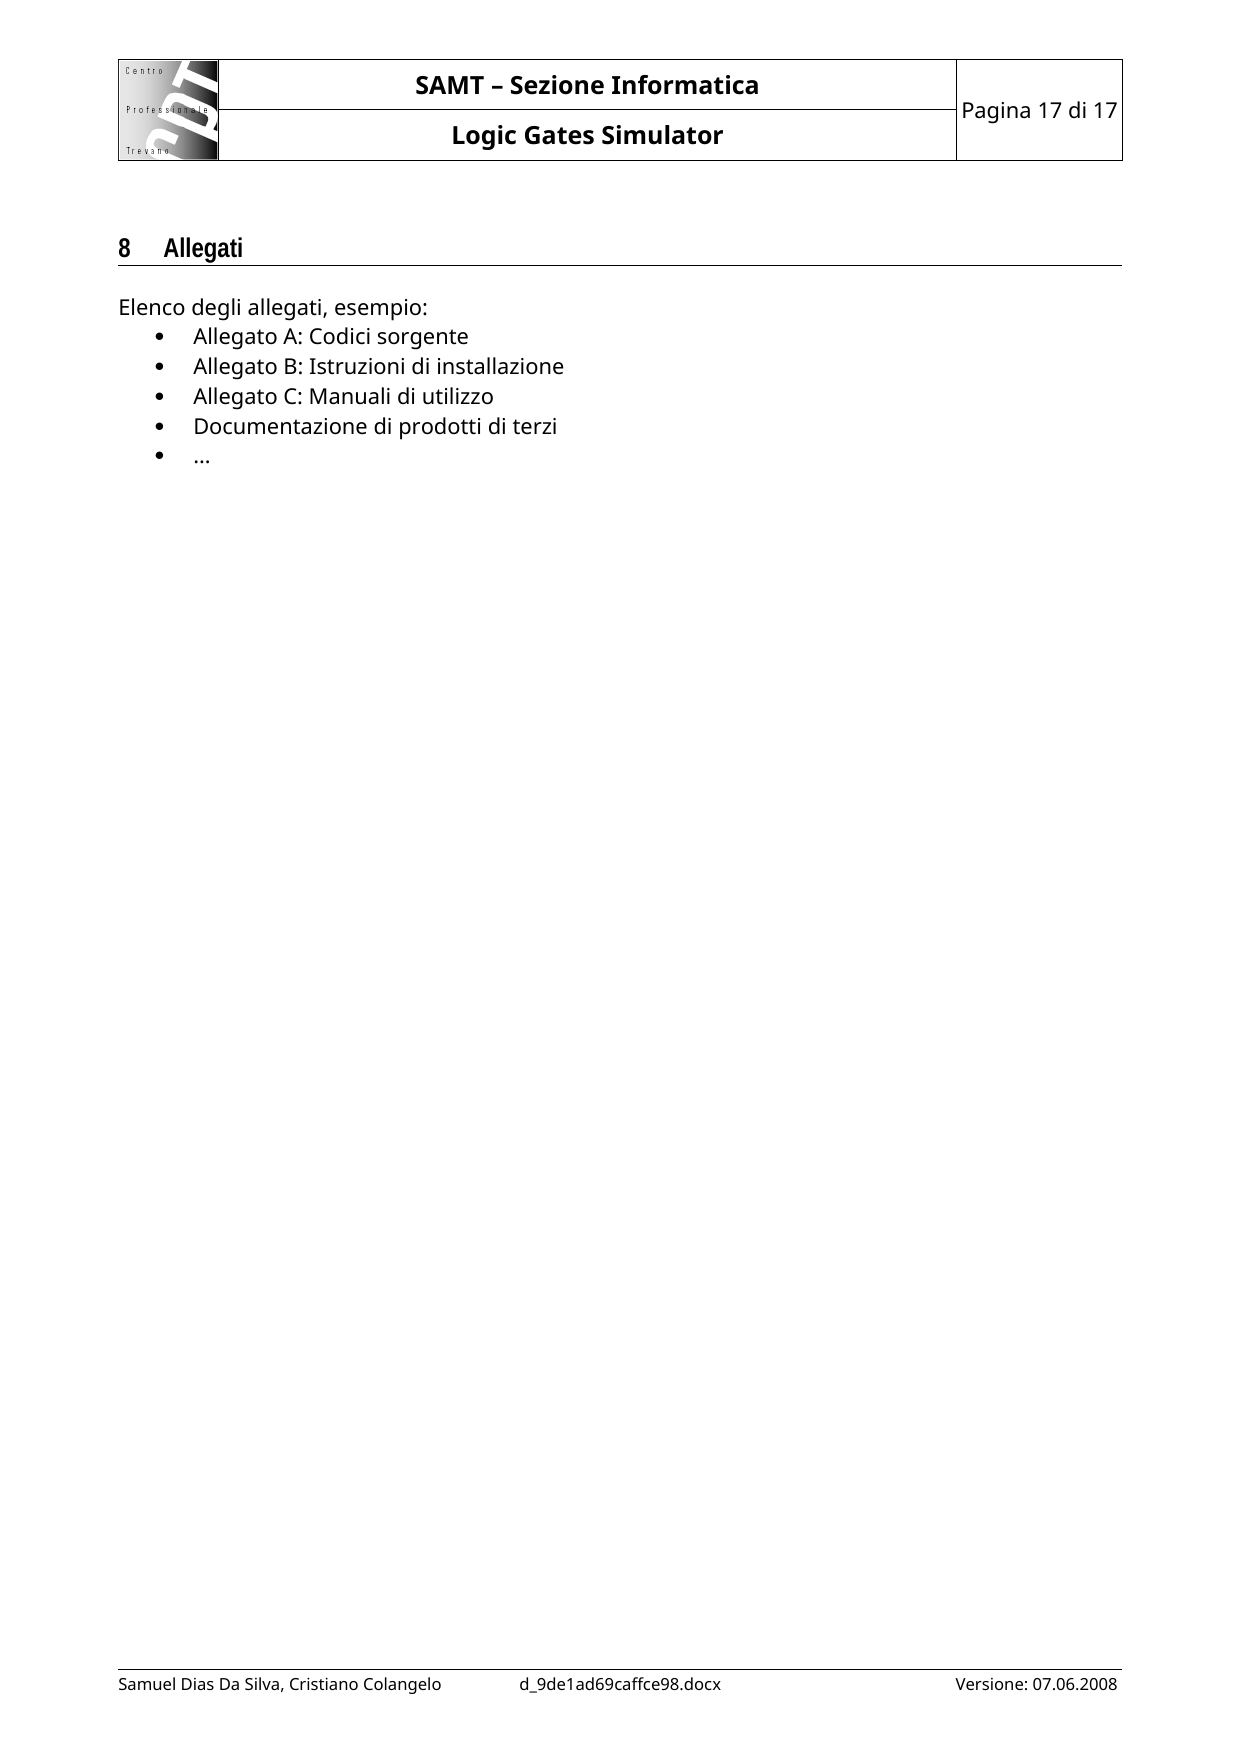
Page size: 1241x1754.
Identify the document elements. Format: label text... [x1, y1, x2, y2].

list … [156, 440, 1122, 470]
list Allegato A: Codici sorgente [156, 321, 1122, 351]
text Elenco degli allegati, esempio: [118, 291, 1122, 321]
subtitle Allegati [118, 232, 1122, 265]
list Documentazione di prodotti di terzi [156, 411, 1122, 440]
list Allegato C: Manuali di utilizzo [156, 381, 1122, 411]
list Allegato B: Istruzioni di installazione [156, 351, 1122, 381]
picture [118, 60, 218, 160]
